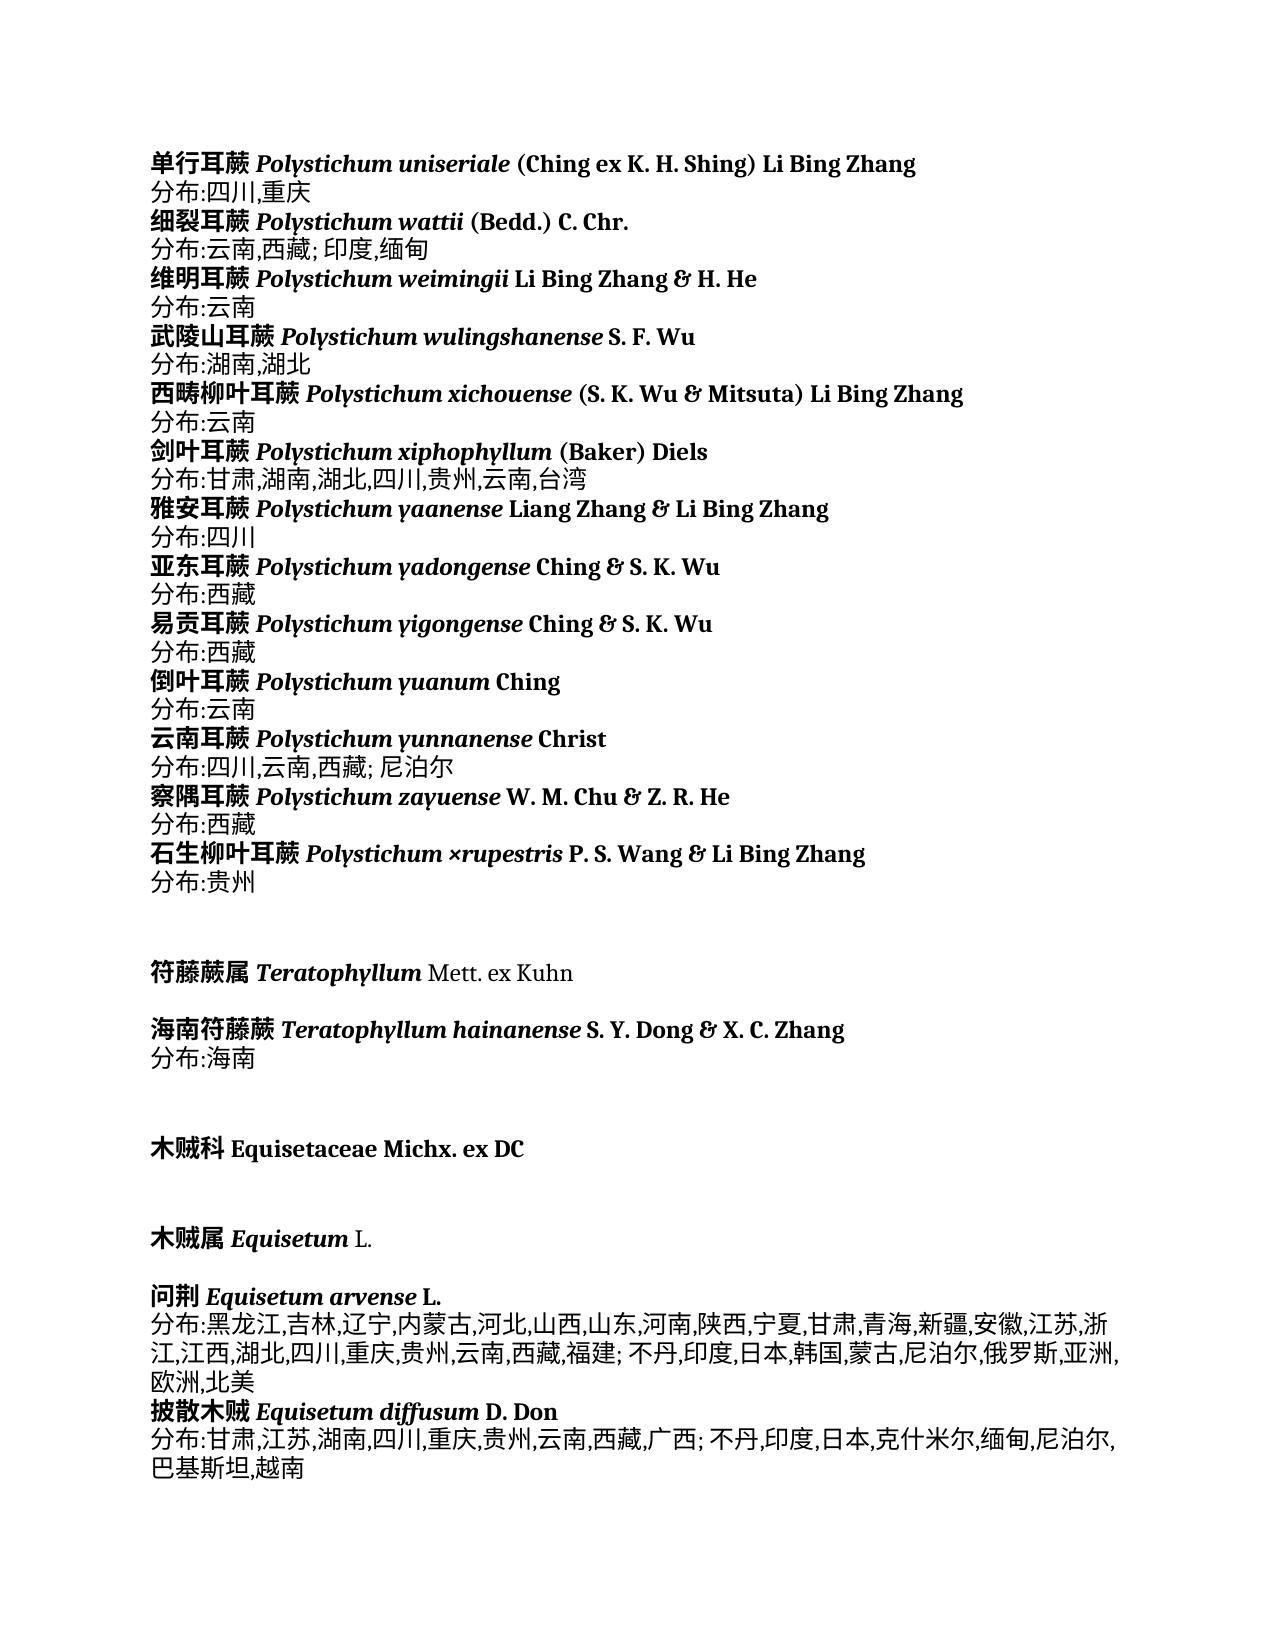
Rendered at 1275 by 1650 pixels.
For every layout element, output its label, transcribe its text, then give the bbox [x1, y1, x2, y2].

text 符藤蕨属 Teratophyllum Mett. ex Kuhn 海南符藤蕨 Teratophyllum hainanense S. Y. Dong & X. C. Zhang 分布:海南 [150, 959, 1125, 1131]
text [150, 150, 1125, 955]
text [150, 1225, 1125, 1484]
text 木贼科 Equisetaceae Michx. ex DC [150, 1135, 1125, 1221]
